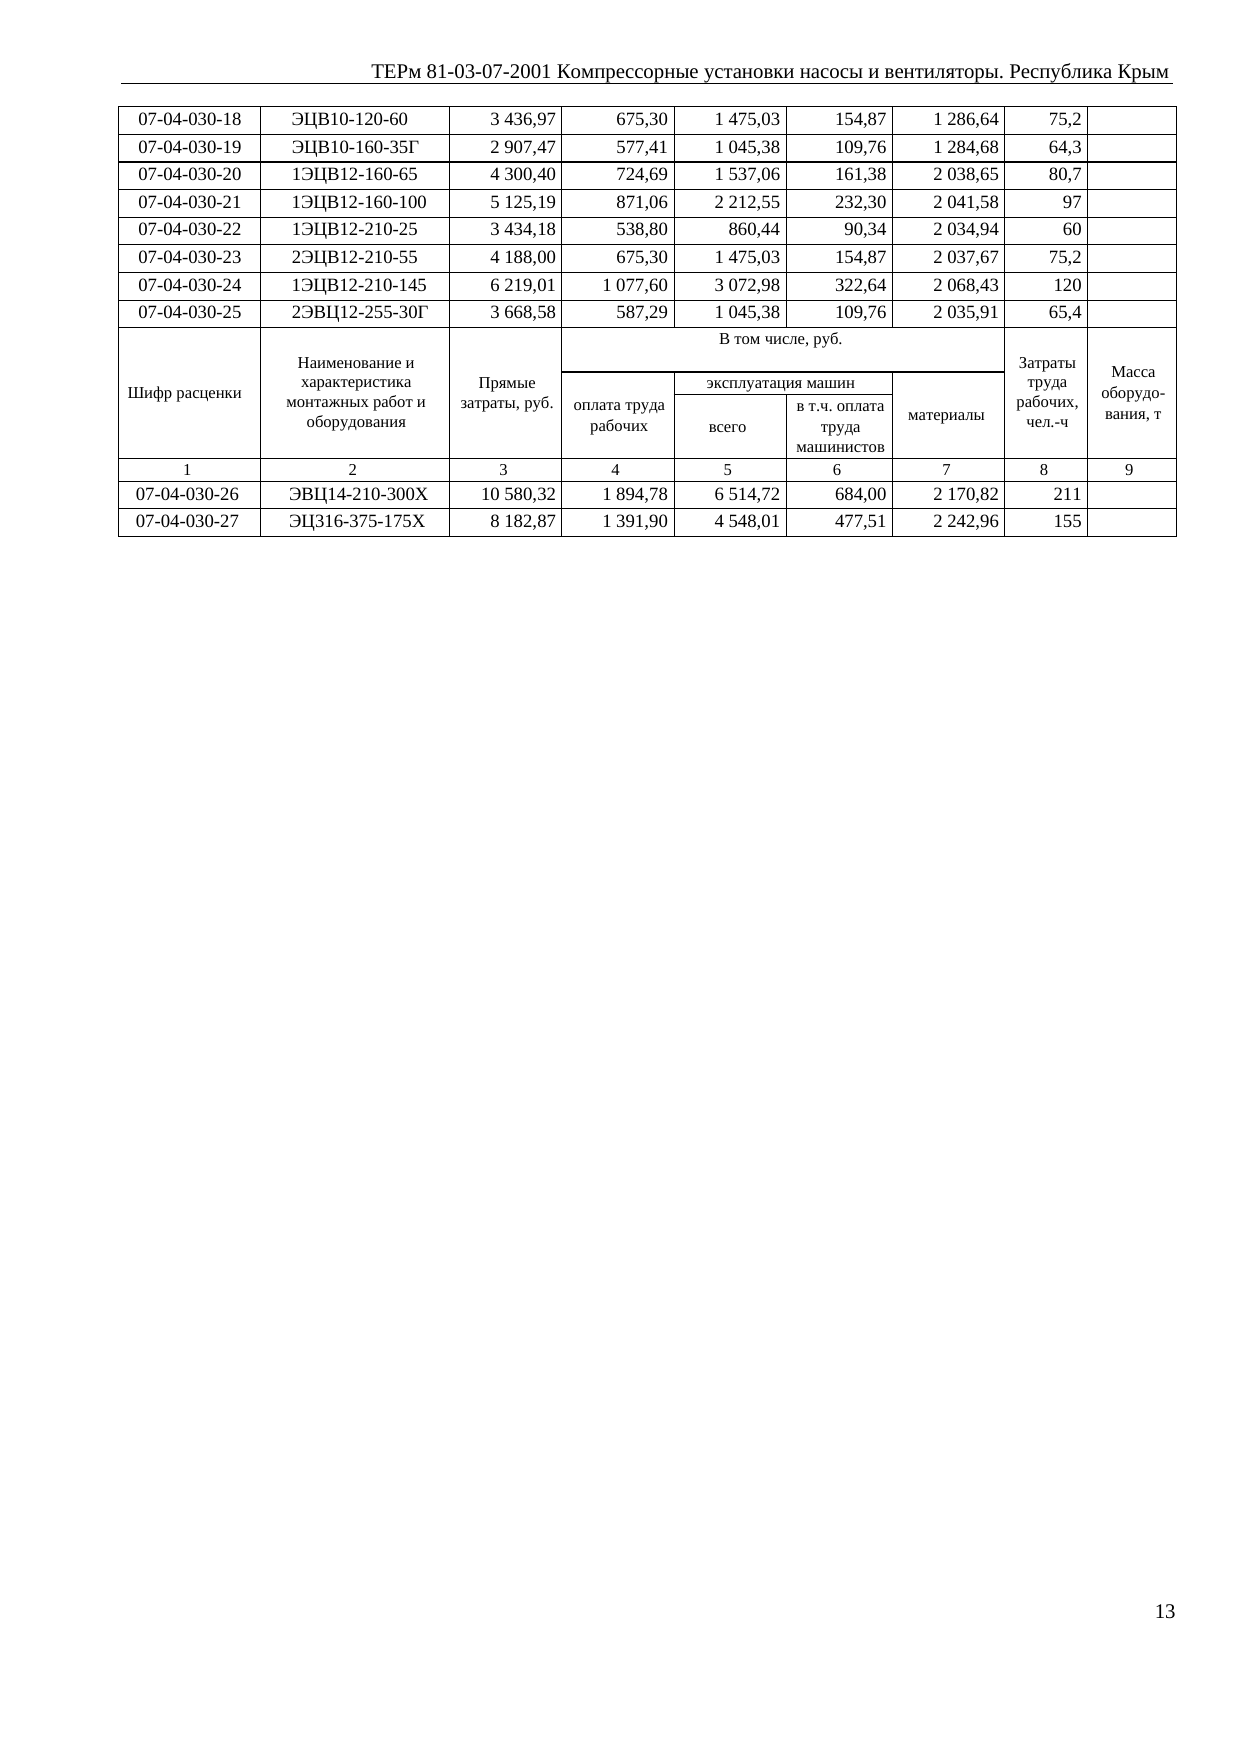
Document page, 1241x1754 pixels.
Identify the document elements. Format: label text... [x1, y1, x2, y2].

table_cell 2 035,91 [893, 301, 1004, 327]
table_cell 322,64 [787, 273, 892, 299]
table_cell 6 219,01 [450, 273, 561, 299]
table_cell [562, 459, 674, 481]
table_cell 4 300,40 [450, 163, 561, 189]
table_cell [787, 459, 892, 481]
table_cell [562, 328, 674, 371]
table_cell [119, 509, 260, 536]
table_cell 1ЭЦВ12-160-100 [261, 190, 449, 217]
table_cell Масса оборудо- вания, т [1088, 328, 1176, 458]
table_cell 232,30 [787, 190, 892, 217]
table_cell 120 [1005, 273, 1087, 299]
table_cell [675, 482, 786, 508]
table_cell 1ЭЦВ12-210-145 [261, 273, 449, 299]
table_cell 90,34 [787, 218, 892, 244]
table_cell 07-04-030-22 [119, 218, 260, 244]
table_cell 1 537,06 [675, 163, 786, 189]
table_cell 07-04-030-18 [119, 107, 260, 134]
table_cell 3 434,18 [450, 218, 561, 244]
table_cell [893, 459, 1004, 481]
table_cell 154,87 [787, 245, 892, 272]
table_cell 3 072,98 [675, 273, 786, 299]
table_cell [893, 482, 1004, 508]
table_cell 75,2 [1005, 245, 1087, 272]
table_cell 2 038,65 [893, 163, 1004, 189]
table_cell 2 [261, 459, 449, 481]
table_cell 577,41 [562, 135, 674, 161]
table_cell 675,30 [562, 245, 674, 272]
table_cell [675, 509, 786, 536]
table_cell 1 475,03 [675, 107, 786, 134]
table_cell 2ЭВЦ12-255-30Г [261, 301, 449, 327]
table_cell 2 907,47 [450, 135, 561, 161]
table_cell 161,38 [787, 163, 892, 189]
table_cell 1 077,60 [562, 273, 674, 299]
table_cell материалы [893, 373, 1004, 458]
table_cell 538,80 [562, 218, 674, 244]
table_cell 2ЭЦВ12-210-55 [261, 245, 449, 272]
table_cell 154,87 [787, 107, 892, 134]
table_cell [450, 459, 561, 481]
table_cell 1 045,38 [675, 301, 786, 327]
table_cell 65,4 [1005, 301, 1087, 327]
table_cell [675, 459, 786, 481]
table_cell [1088, 218, 1176, 244]
table_cell 2 041,58 [893, 190, 1004, 217]
table_cell 07-04-030-20 [119, 163, 260, 189]
table_cell 07-04-030-23 [119, 245, 260, 272]
table_cell [1088, 190, 1176, 217]
table_cell 5 125,19 [450, 190, 561, 217]
table_cell 1 286,64 [893, 107, 1004, 134]
table_cell 2 068,43 [893, 273, 1004, 299]
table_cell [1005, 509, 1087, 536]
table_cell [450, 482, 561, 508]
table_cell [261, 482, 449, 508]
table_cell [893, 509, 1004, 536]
table_cell 587,29 [562, 301, 674, 327]
table_cell 1 [119, 459, 260, 481]
table_cell 4 188,00 [450, 245, 561, 272]
table_cell 07-04-030-25 [119, 301, 260, 327]
table_cell всего [675, 395, 786, 458]
table_cell эксплуатация машин [675, 373, 892, 394]
table_cell [1088, 273, 1176, 299]
table_cell [1088, 135, 1176, 161]
table_cell Прямые затраты, руб. [450, 328, 561, 458]
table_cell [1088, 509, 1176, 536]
table_cell Наименование и характеристика монтажных работ и оборудования [261, 328, 449, 458]
table_cell [1088, 107, 1176, 134]
table_cell 97 [1005, 190, 1087, 217]
table_cell 109,76 [787, 135, 892, 161]
table_cell 1 475,03 [675, 245, 786, 272]
table_cell Шифр расценки [119, 328, 260, 458]
table_cell [1088, 163, 1176, 189]
table_cell [893, 328, 1004, 371]
table_cell Затраты труда рабочих, чел.-ч [1005, 328, 1087, 458]
table_cell 860,44 [675, 218, 786, 244]
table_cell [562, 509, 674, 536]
table_cell ЭЦВ10-160-35Г [261, 135, 449, 161]
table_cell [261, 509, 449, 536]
table_cell 07-04-030-21 [119, 190, 260, 217]
table_cell 871,06 [562, 190, 674, 217]
table_cell 07-04-030-24 [119, 273, 260, 299]
table_cell [1088, 245, 1176, 272]
table_cell 3 668,58 [450, 301, 561, 327]
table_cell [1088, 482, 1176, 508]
table_cell 3 436,97 [450, 107, 561, 134]
table_cell ЭЦВ10-120-60 [261, 107, 449, 134]
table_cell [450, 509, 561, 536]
table_cell 109,76 [787, 301, 892, 327]
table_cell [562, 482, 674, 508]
table_cell [1088, 301, 1176, 327]
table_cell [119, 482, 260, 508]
table_cell 80,7 [1005, 163, 1087, 189]
table_cell 60 [1005, 218, 1087, 244]
table_cell 724,69 [562, 163, 674, 189]
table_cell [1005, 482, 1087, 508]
table_cell 1ЭЦВ12-210-25 [261, 218, 449, 244]
table_cell оплата труда рабочих [562, 373, 674, 458]
table_cell В том числе, руб. [674, 328, 892, 371]
table_cell 2 037,67 [893, 245, 1004, 272]
table_cell 1 284,68 [893, 135, 1004, 161]
table_cell 2 034,94 [893, 218, 1004, 244]
table_cell 64,3 [1005, 135, 1087, 161]
table_cell 675,30 [562, 107, 674, 134]
table_cell 07-04-030-19 [119, 135, 260, 161]
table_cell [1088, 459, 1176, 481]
table_cell в т.ч. оплата труда машинистов [787, 395, 892, 458]
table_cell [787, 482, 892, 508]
table_cell 1ЭЦВ12-160-65 [261, 163, 449, 189]
table_cell 75,2 [1005, 107, 1087, 134]
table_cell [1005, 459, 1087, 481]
table_cell 1 045,38 [675, 135, 786, 161]
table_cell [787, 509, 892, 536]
table_cell 2 212,55 [675, 190, 786, 217]
